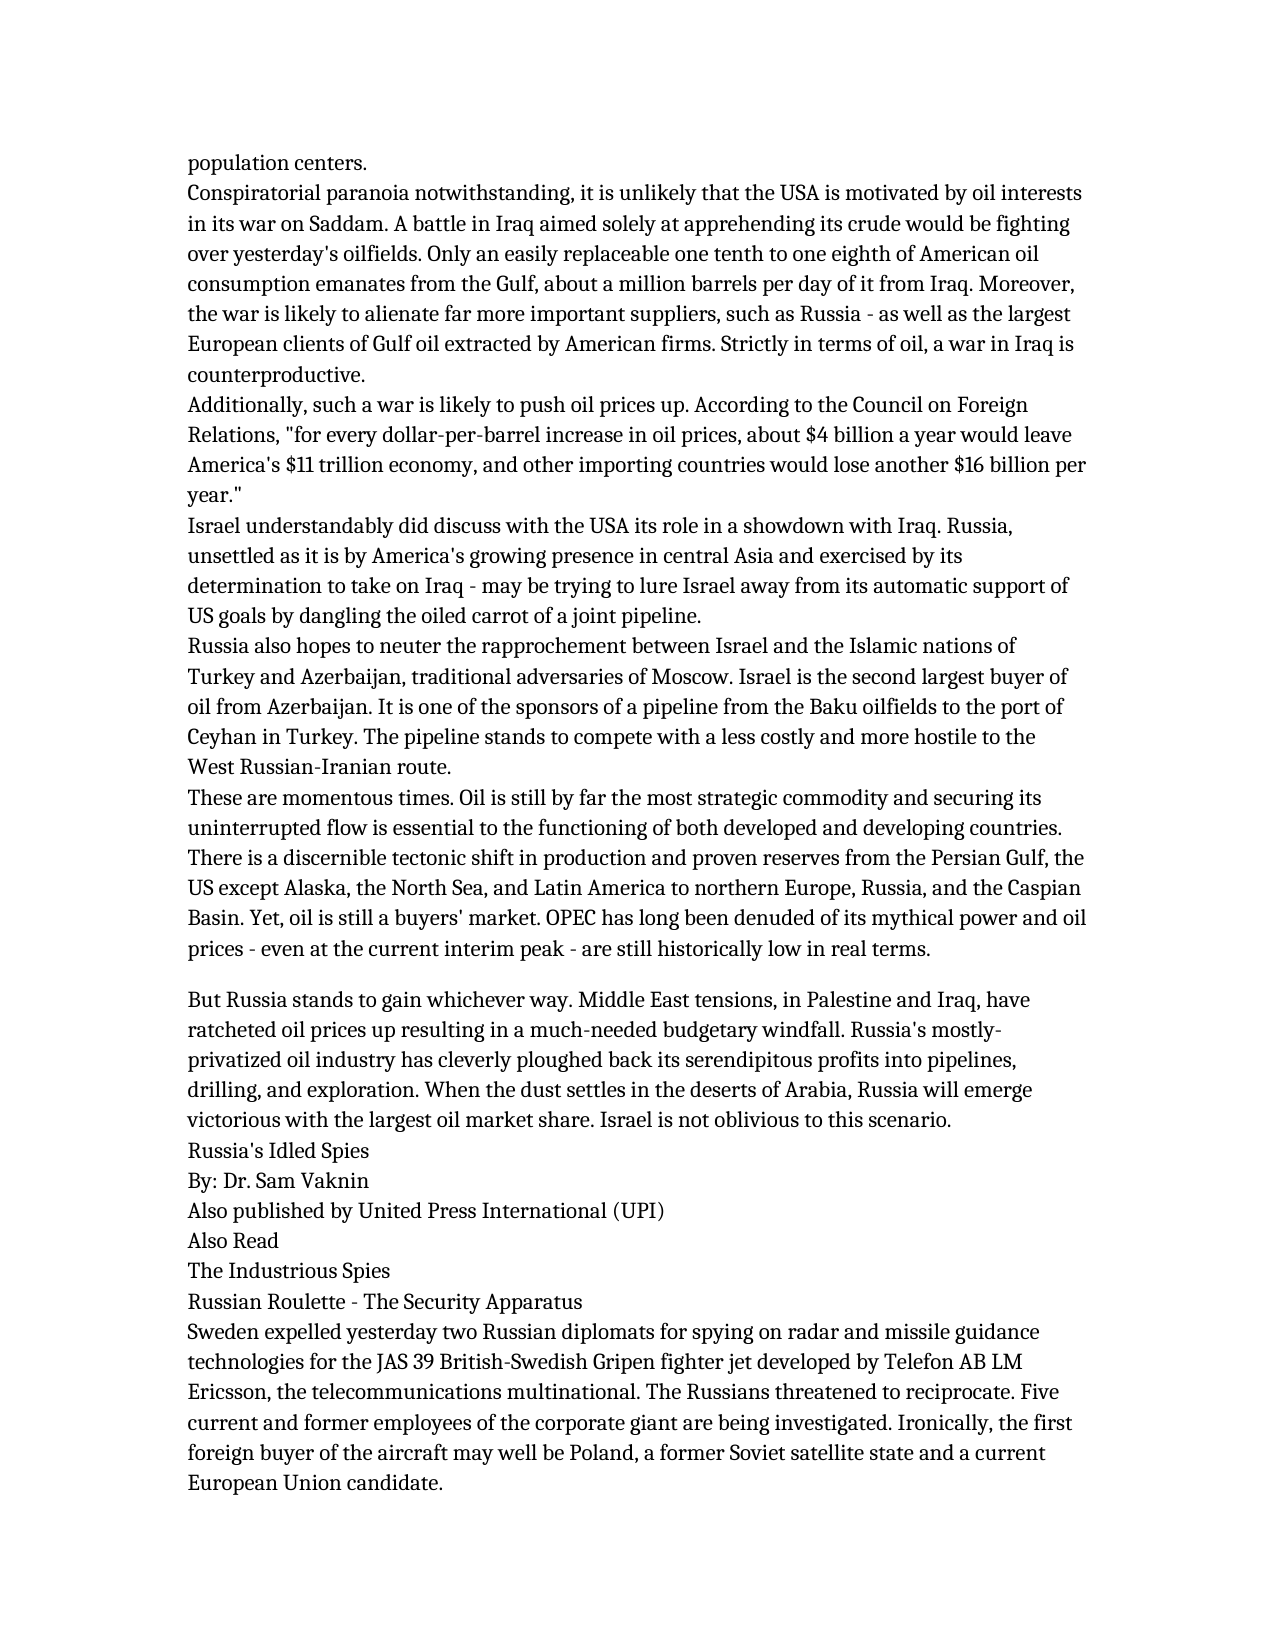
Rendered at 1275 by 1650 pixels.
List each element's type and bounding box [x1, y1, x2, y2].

text [187, 986, 1087, 1496]
text [187, 150, 1087, 962]
